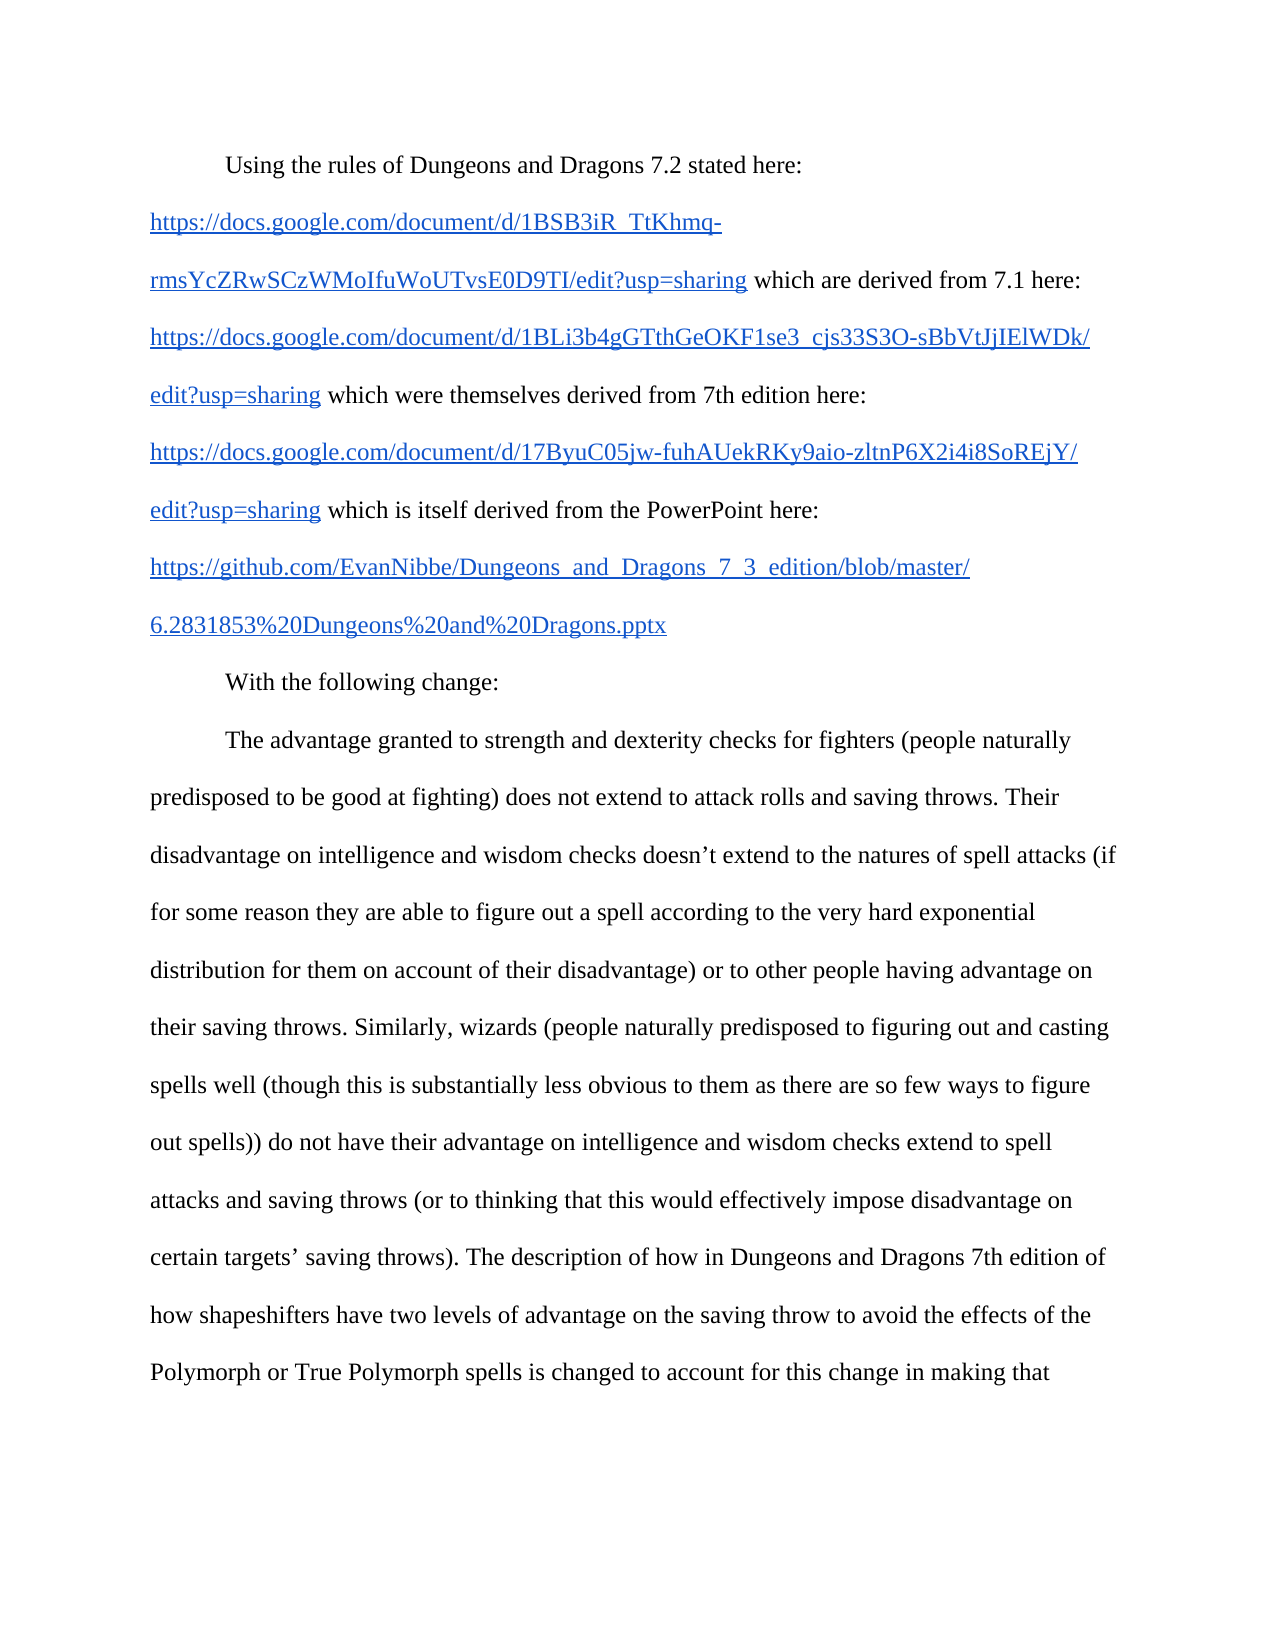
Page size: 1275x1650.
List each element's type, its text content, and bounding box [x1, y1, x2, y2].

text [150, 725, 1125, 1386]
text With the following change: [150, 667, 1125, 696]
text Using the rules of Dungeons and Dragons 7.2 stated here: https://docs.google.com/document/d/1BSB3iR_TtKhmq-rmsYcZRwSCzWMoIfuWoUTvsE0D9TI/edit?usp=sharing which are derived from 7.1 here: https://docs.google.com/document/d/1BLi3b4gGTthGeOKF1se3_cjs33S3O-sBbVtJjIElWDk/edit?usp=sharing which were themselves derived from 7th edition here: https://docs.google.com/document/d/17ByuC05jw-fuhAUekRKy9aio-zltnP6X2i4i8SoREjY/edit?usp=sharing which is itself derived from the PowerPoint here: https://github.com/EvanNibbe/Dungeons_and_Dragons_7_3_edition/blob/master/6.2831853%20Dungeons%20and%20Dragons.pptx [150, 150, 1125, 639]
